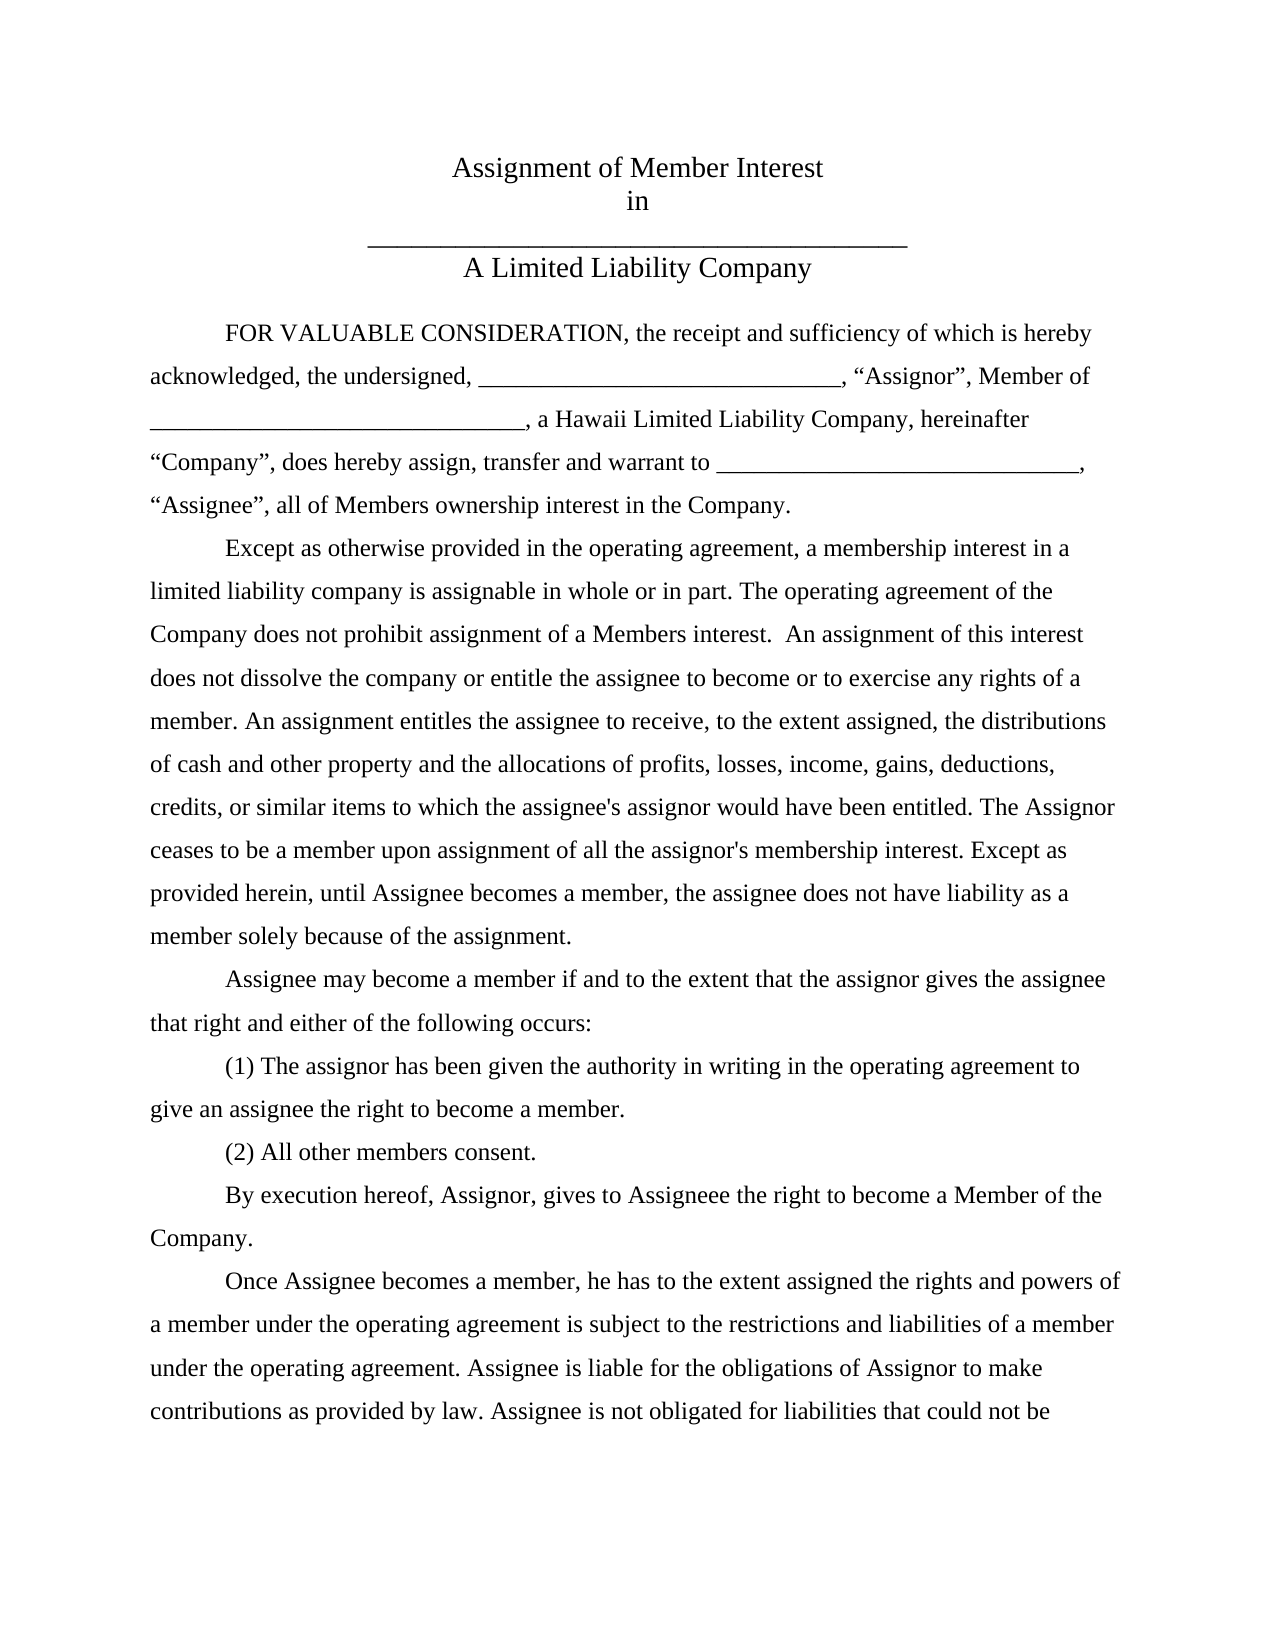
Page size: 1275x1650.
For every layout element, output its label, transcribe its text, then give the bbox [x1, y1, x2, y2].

text (1) The assignor has been given the authority in writing in the operating agreement to give an assignee the right to become a member. [150, 1051, 1125, 1123]
text (2) All other members consent. [150, 1137, 1125, 1166]
text Except as otherwise provided in the operating agreement, a membership interest in a limited liability company is assignable in whole or in part. The operating agreement of the Company does not prohibit assignment of a Members interest. An assignment of this interest does not dissolve the company or entitle the assignee to become or to exercise any rights of a member. An assignment entitles the assignee to receive, to the extent assigned, the distributions of cash and other property and the allocations of profits, losses, income, gains, deductions, credits, or similar items to which the assignee's assignor would have been entitled. The Assignor ceases to be a member upon assignment of all the assignor's membership interest. Except as provided herein, until Assignee becomes a member, the assignee does not have liability as a member solely because of the assignment. [150, 533, 1125, 950]
text FOR VALUABLE CONSIDERATION, the receipt and sufficiency of which is hereby acknowledged, the undersigned, _____________________________, “Assignor”, Member of ______________________________, a Hawaii Limited Liability Company, hereinafter “Company”, does hereby assign, transfer and warrant to _____________________________, “Assignee”, all of Members ownership interest in the Company. [150, 318, 1125, 519]
subtitle Assignment of Member Interest [150, 150, 1125, 183]
subtitle A Limited Liability Company [150, 251, 1125, 284]
text _____________________________________ [150, 217, 1125, 251]
text By execution hereof, Assignor, gives to Assigneee the right to become a Member of the Company. [150, 1180, 1125, 1252]
text in [150, 183, 1125, 217]
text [150, 1266, 1125, 1424]
text Assignee may become a member if and to the extent that the assignor gives the assignee that right and either of the following occurs: [150, 964, 1125, 1036]
